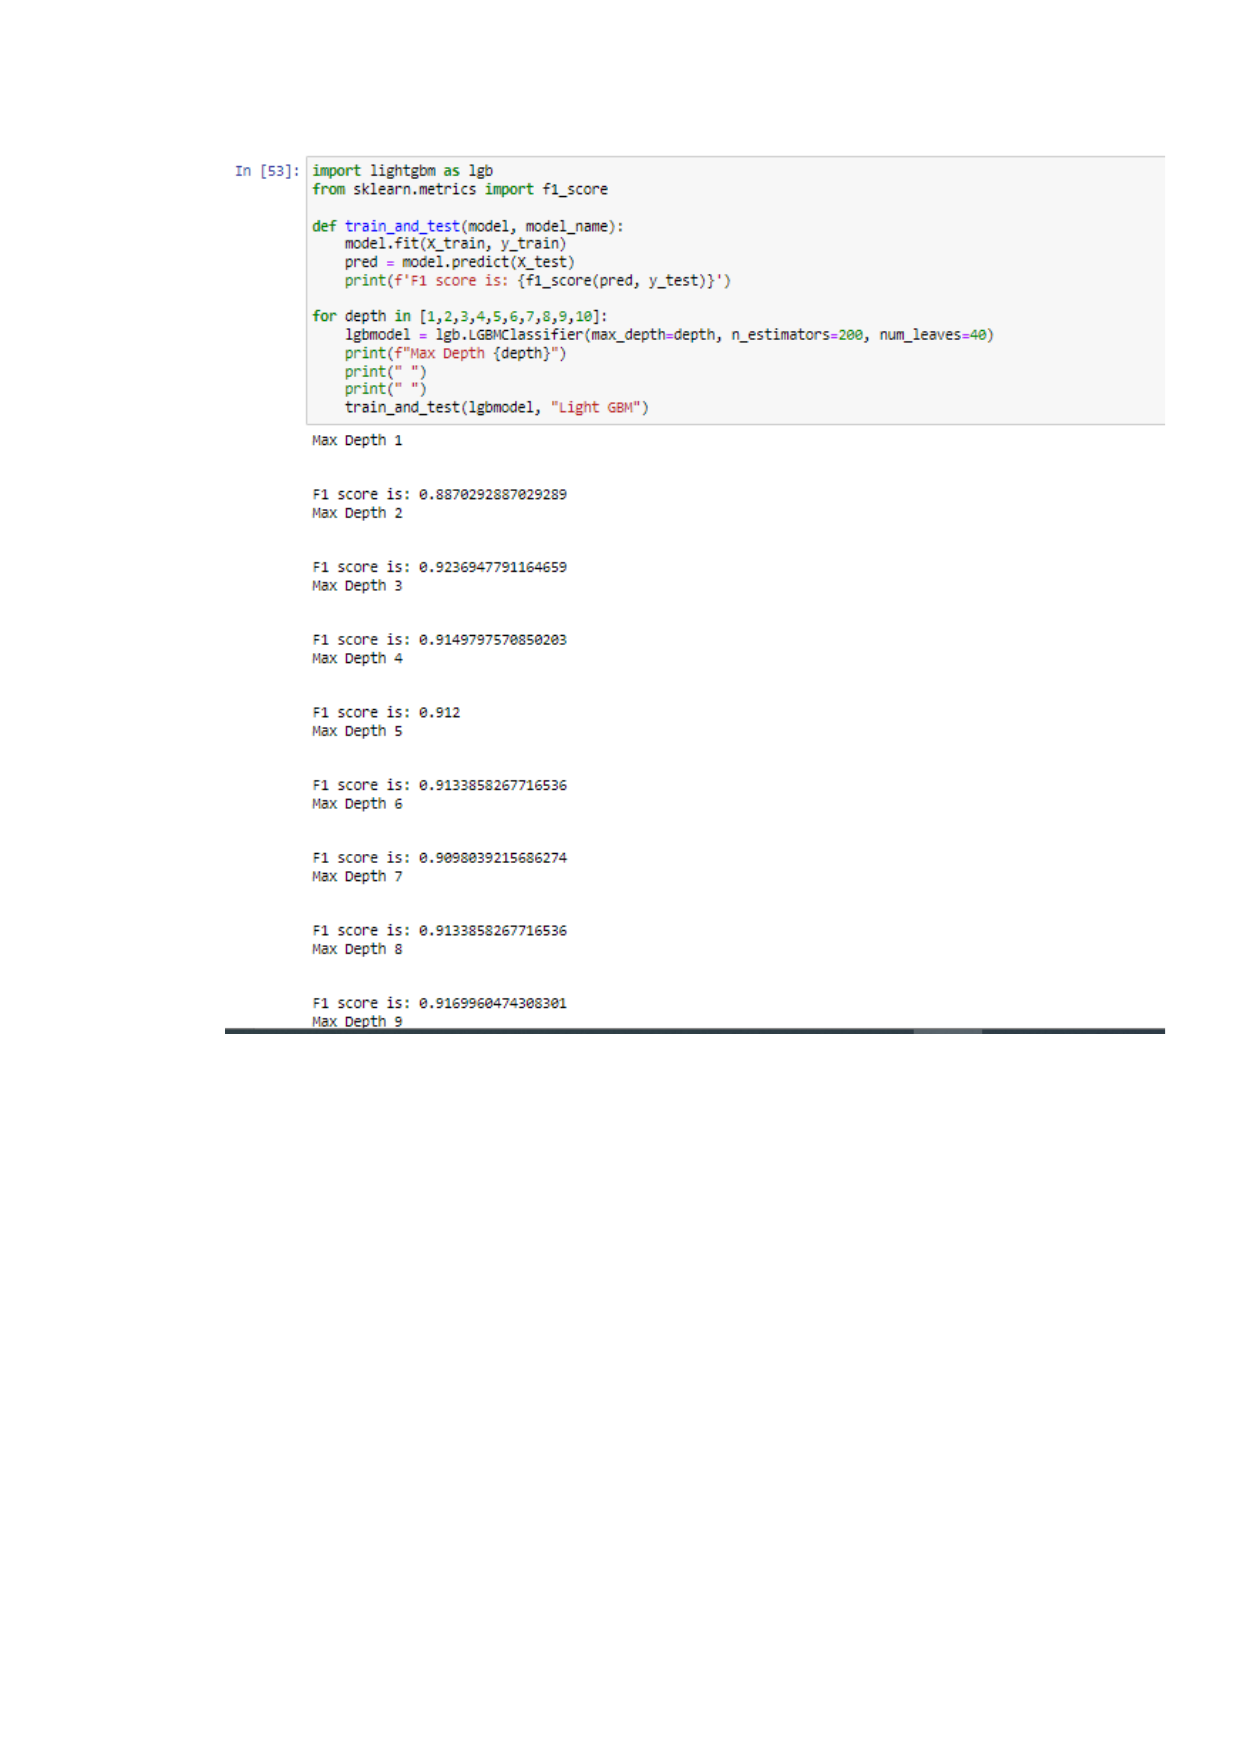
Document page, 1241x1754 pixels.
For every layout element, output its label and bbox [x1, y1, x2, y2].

picture [225, 150, 1166, 1034]
